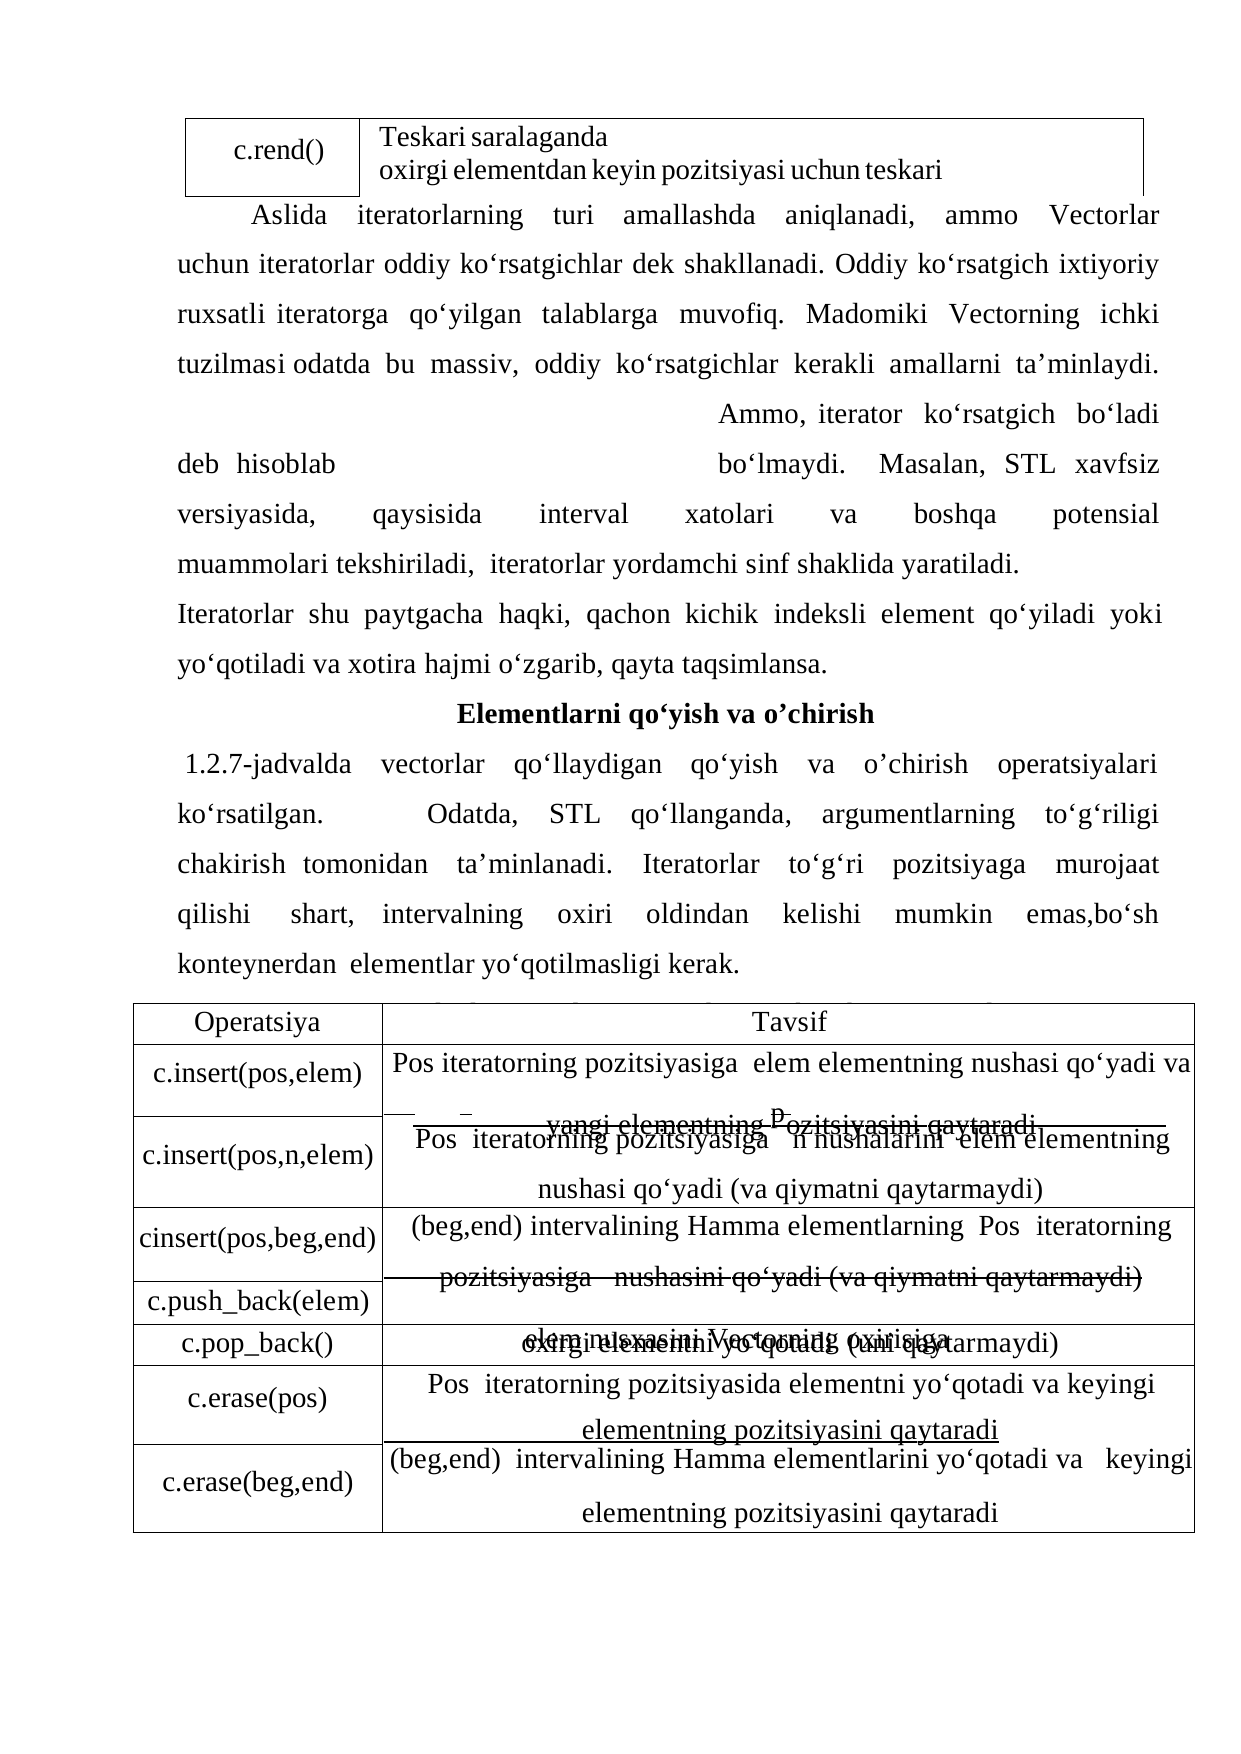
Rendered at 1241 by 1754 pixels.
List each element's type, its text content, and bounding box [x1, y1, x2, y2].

text 1.2.7-jadvalda vectorlar qo‘llaydigan qo‘yish va o’chirish operatsiyalari ko‘rsatilgan. Odatda, STL qo‘llanganda, argumentlarning to‘g‘riligi chakirish tomonidan ta’minlanadi. Iteratorlar to‘g‘ri pozitsiyaga murojaat qilishi shart, intervalning oxiri oldindan kelishi mumkin emas,bo‘sh konteynerdan elementlar yo‘qotilmasligi kerak. [177, 746, 1159, 979]
text Iteratorlar shu paytgacha haqki, qachon kichik indeksli element qo‘yiladi yoki yo‘qotiladi va xotira hajmi o‘zgarib, qayta taqsimlansa. [177, 596, 1164, 680]
text Elementlarni qo‘yish va o’chirish [457, 697, 1159, 730]
text Aslida iteratorlarning turi amallashda aniqlanadi, ammo Vectorlar uchun iteratorlar oddiy ko‘rsatgichlar dek shakllanadi. Oddiy ko‘rsatgich ixtiyoriy ruxsatli iteratorga qo‘yilgan talablarga muvofiq. Madomiki Vectorning ichki tuzilmasi odatda bu massiv, oddiy ko‘rsatgichlar kerakli amallarni ta’minlaydi. Ammo, iterator ko‘rsatgich bo‘ladi deb hisoblab bo‘lmaydi. Masalan, STL xavfsiz versiyasida, qaysisida interval xatolari va boshqa potensial muammolari tekshiriladi, iteratorlar yordamchi sinf shaklida yaratiladi. [177, 197, 1159, 579]
